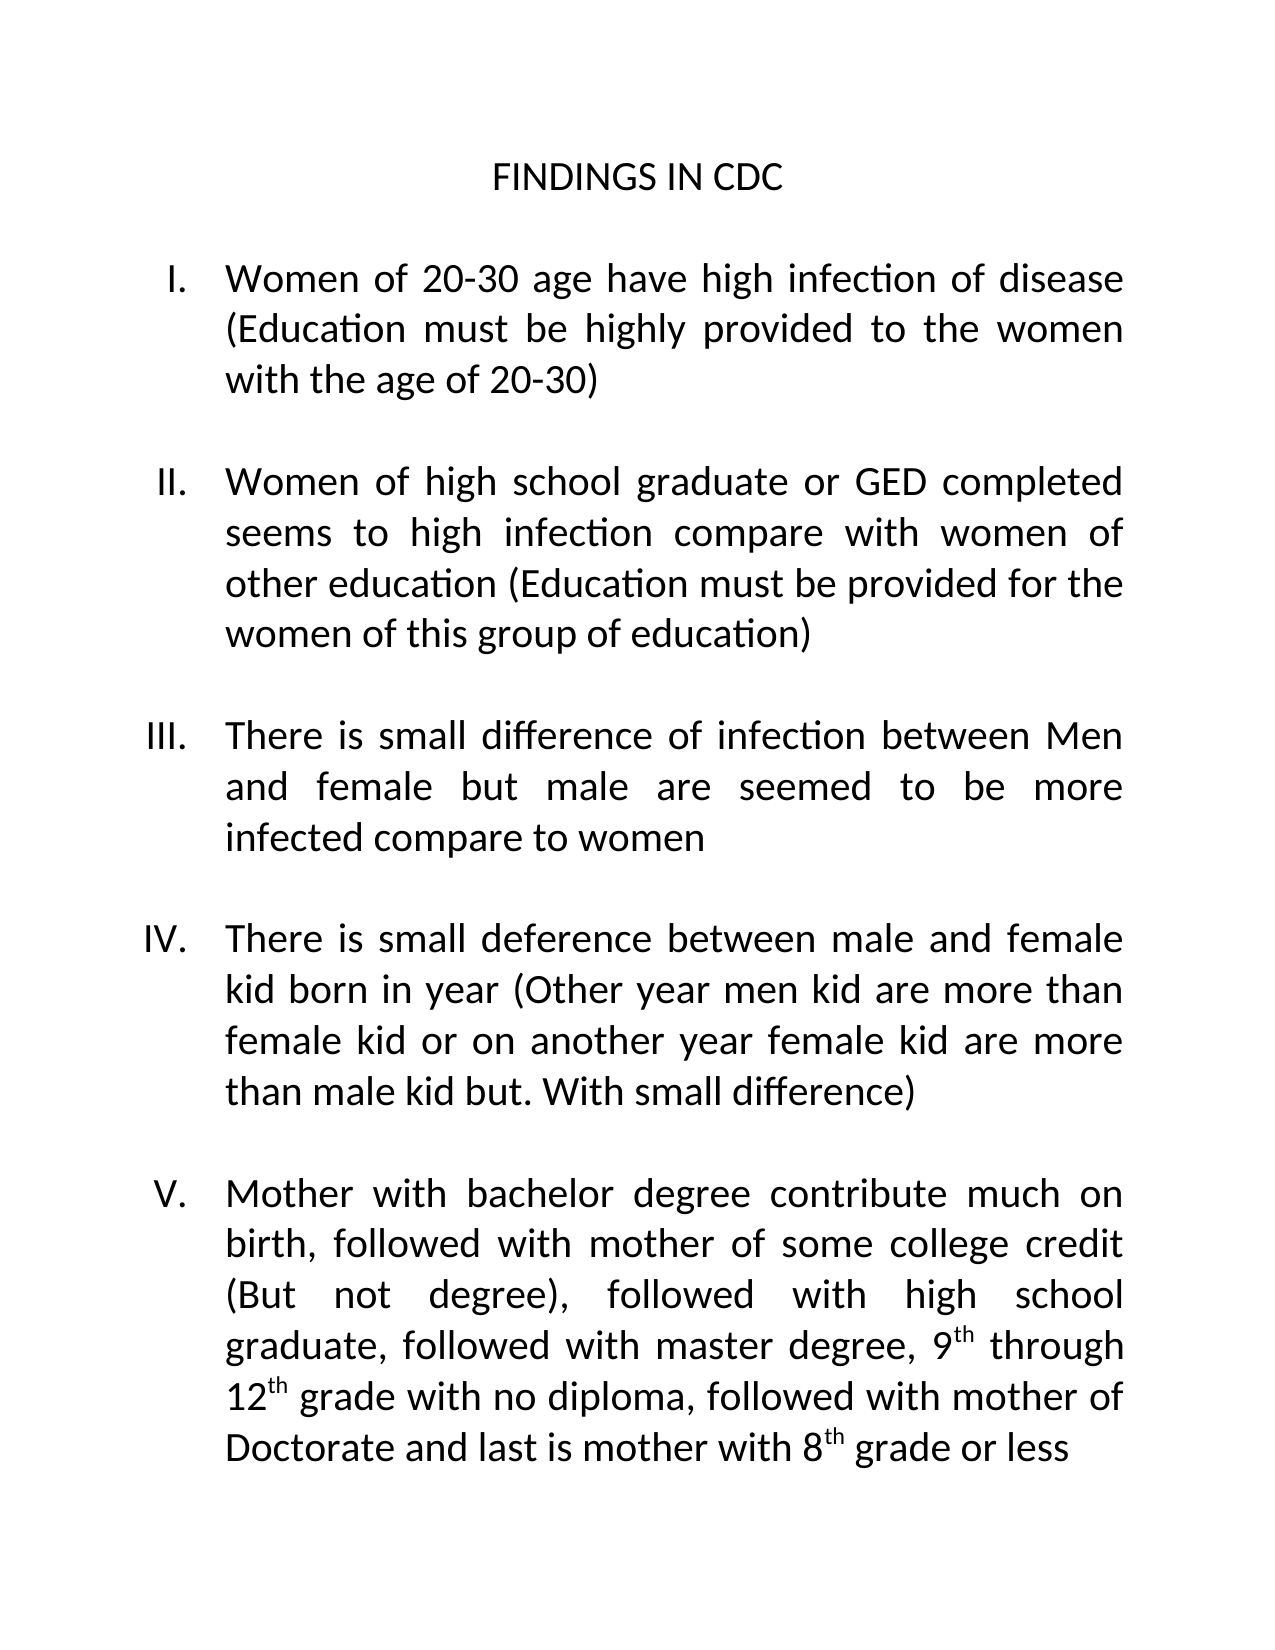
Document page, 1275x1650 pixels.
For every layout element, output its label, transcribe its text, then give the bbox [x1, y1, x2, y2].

list Women of 20-30 age have high infection of disease (Education must be highly provided to the women with the age of 20-30) [187, 252, 1125, 404]
list Women of high school graduate or GED completed seems to high infection compare with women of other education (Education must be provided for the women of this group of education) [187, 455, 1125, 658]
list There is small difference of infection between Men and female but male are seemed to be more infected compare to women [187, 709, 1125, 862]
list There is small deference between male and female kid born in year (Other year men kid are more than female kid or on another year female kid are more than male kid but. With small difference) [187, 912, 1125, 1116]
text FINDINGS IN CDC [150, 150, 1125, 201]
list Mother with bachelor degree contribute much on birth, followed with mother of some college credit (But not degree), followed with high school graduate, followed with master degree, 9th through 12th grade with no diploma, followed with mother of Doctorate and last is mother with 8th grade or less [187, 1167, 1125, 1472]
